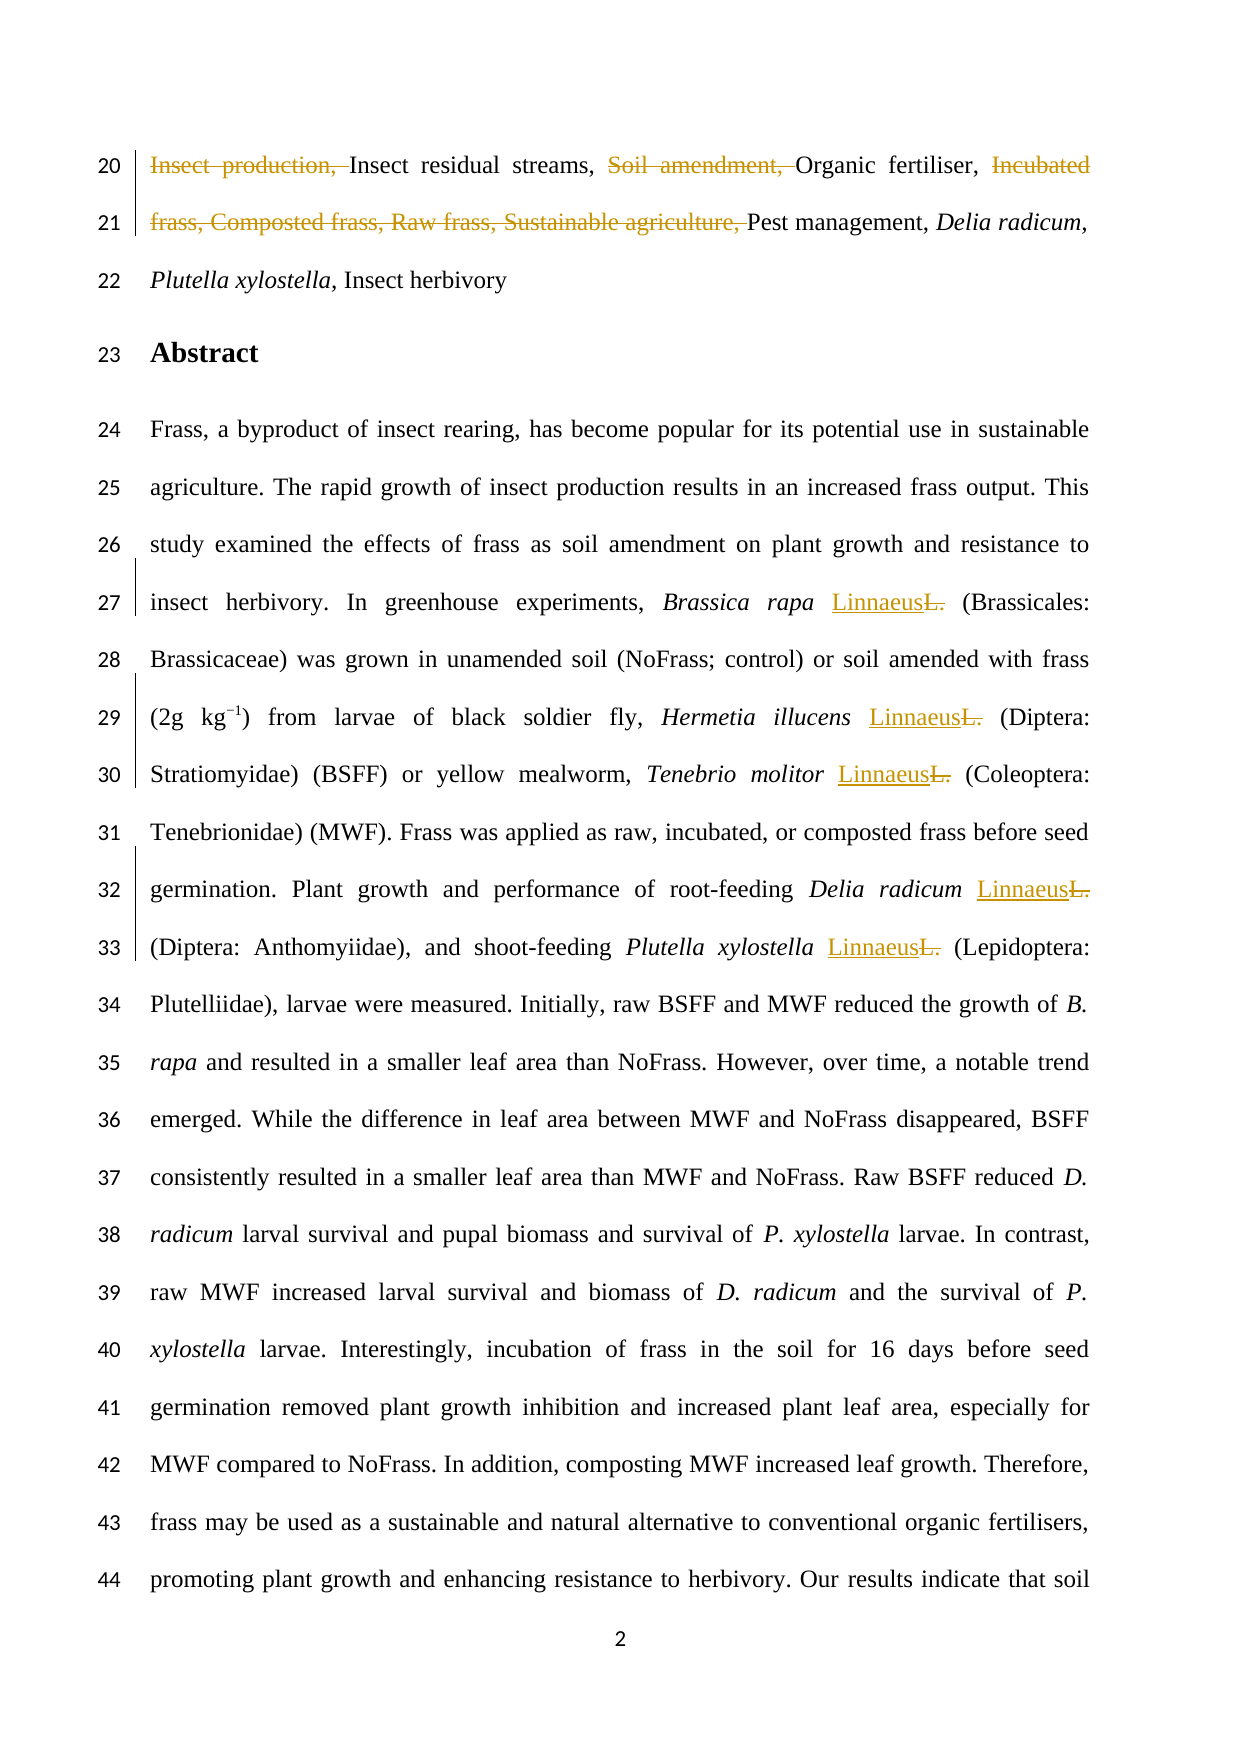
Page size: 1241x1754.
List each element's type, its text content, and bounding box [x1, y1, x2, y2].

text Insect residual streams, Organic fertiliser, Pest management, Delia radicum, Plutella xylostella, Insect herbivory [150, 150, 1090, 294]
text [150, 414, 1090, 1593]
text Abstract [150, 335, 1090, 368]
